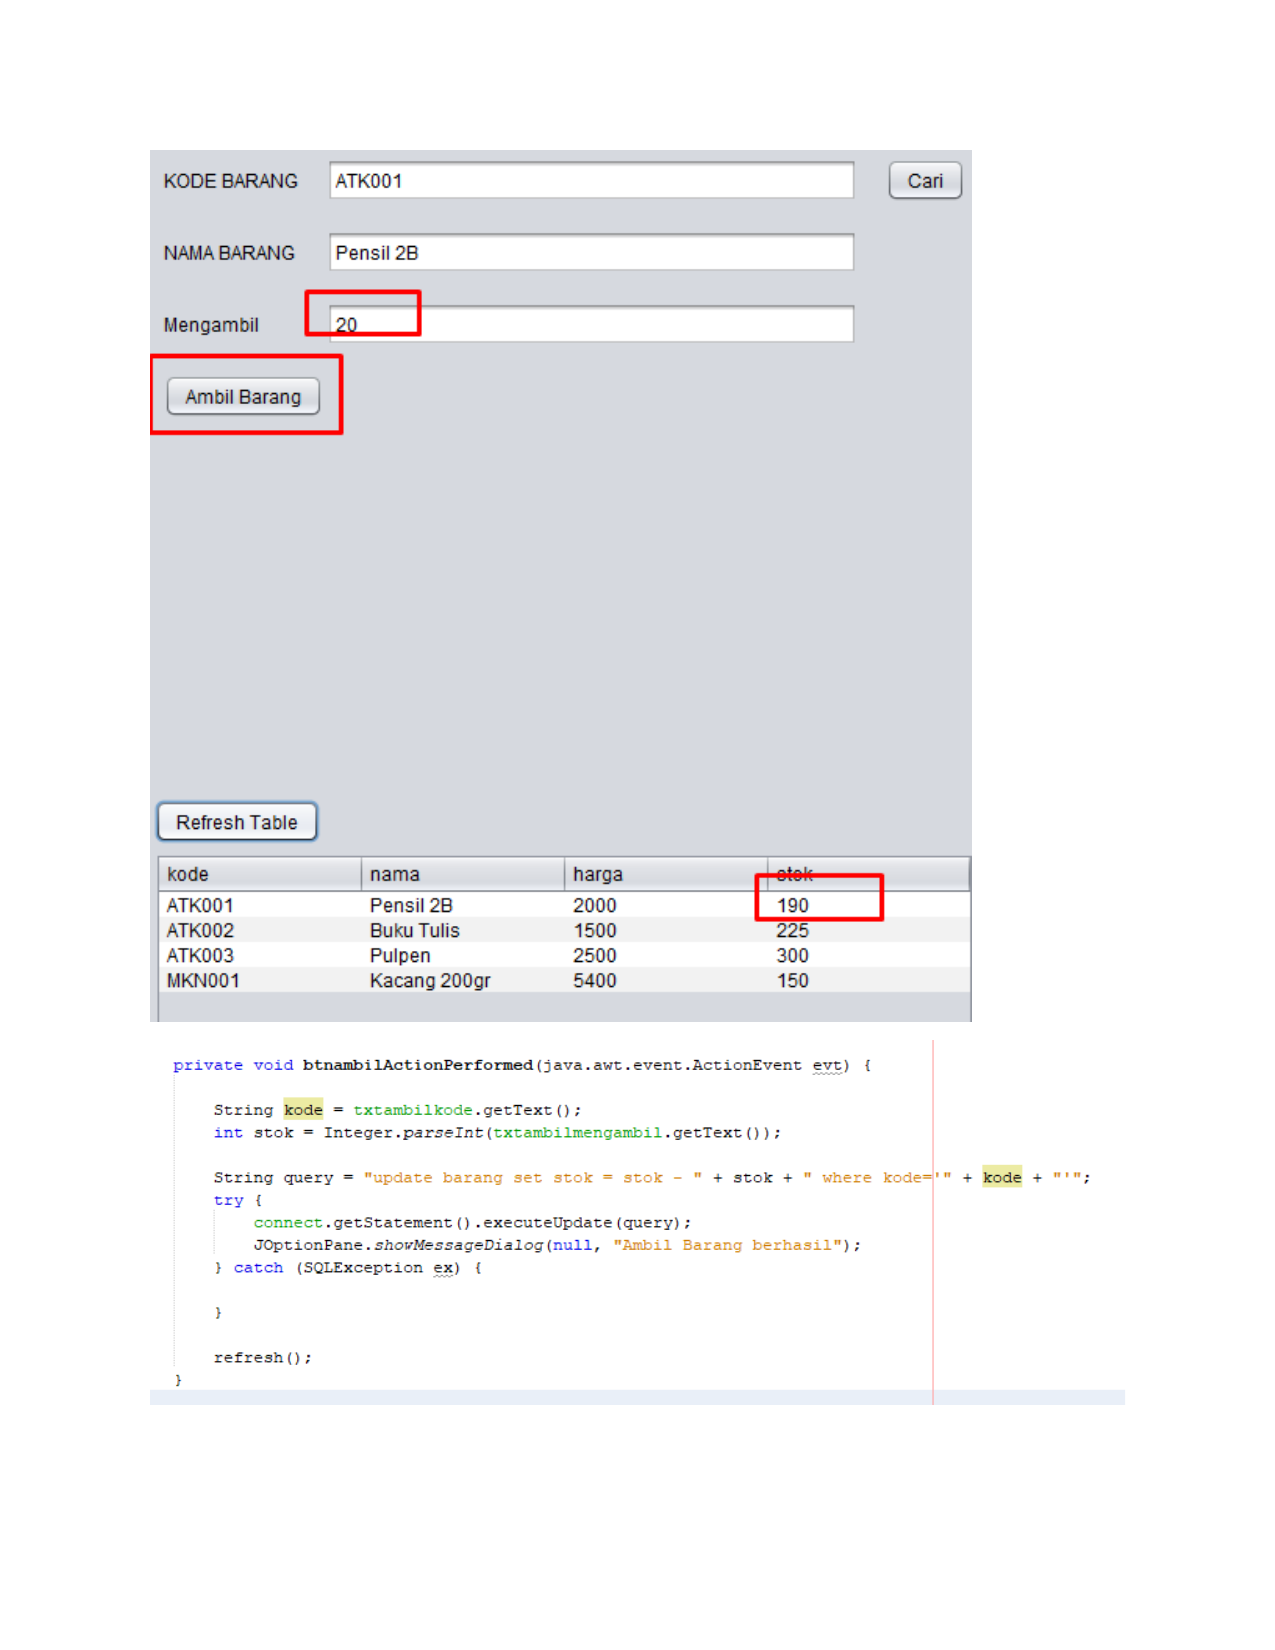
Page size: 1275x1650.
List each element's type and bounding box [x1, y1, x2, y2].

picture [150, 150, 972, 1022]
picture [150, 1040, 1125, 1405]
